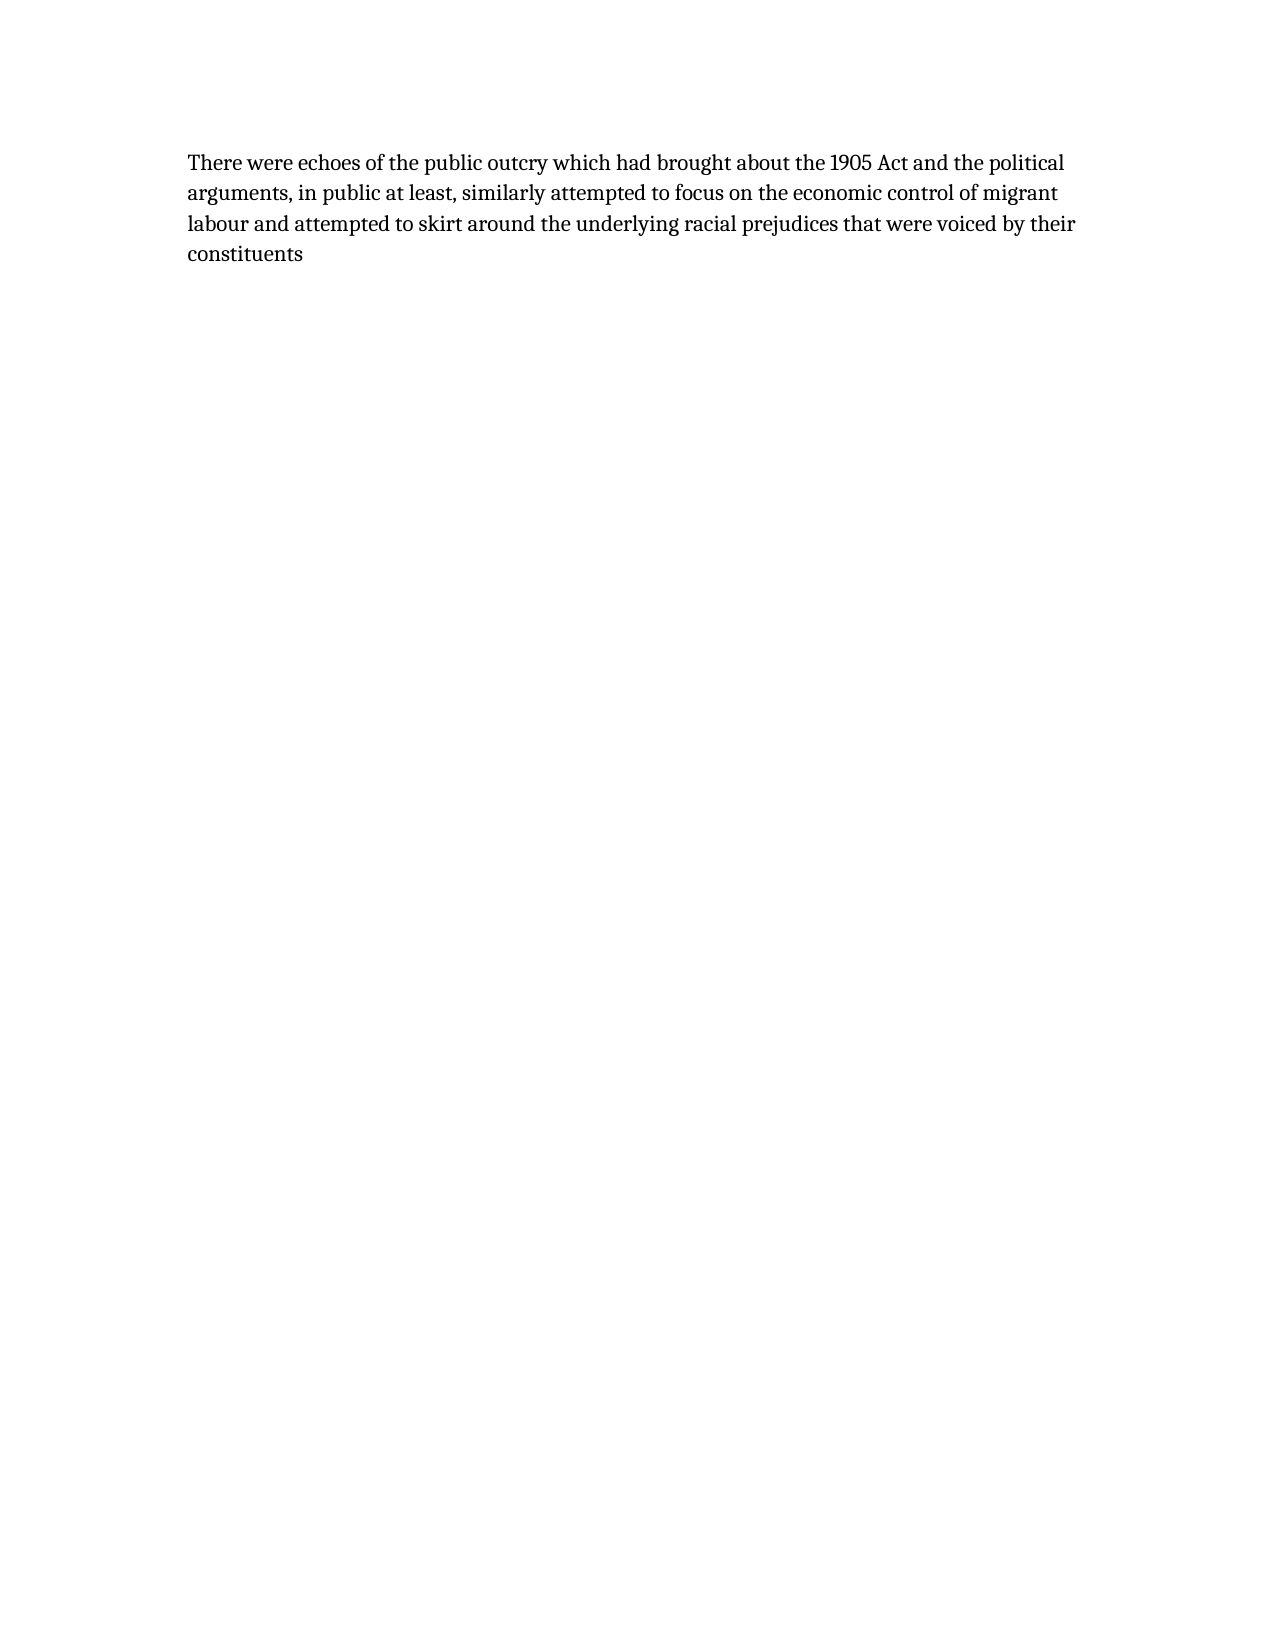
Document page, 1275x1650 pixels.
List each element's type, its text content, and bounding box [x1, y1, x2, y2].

text There were echoes of the public outcry which had brought about the 1905 Act and the political arguments, in public at least, similarly attempted to focus on the economic control of migrant labour and attempted to skirt around the underlying racial prejudices that were voiced by their constituents [187, 150, 1087, 267]
